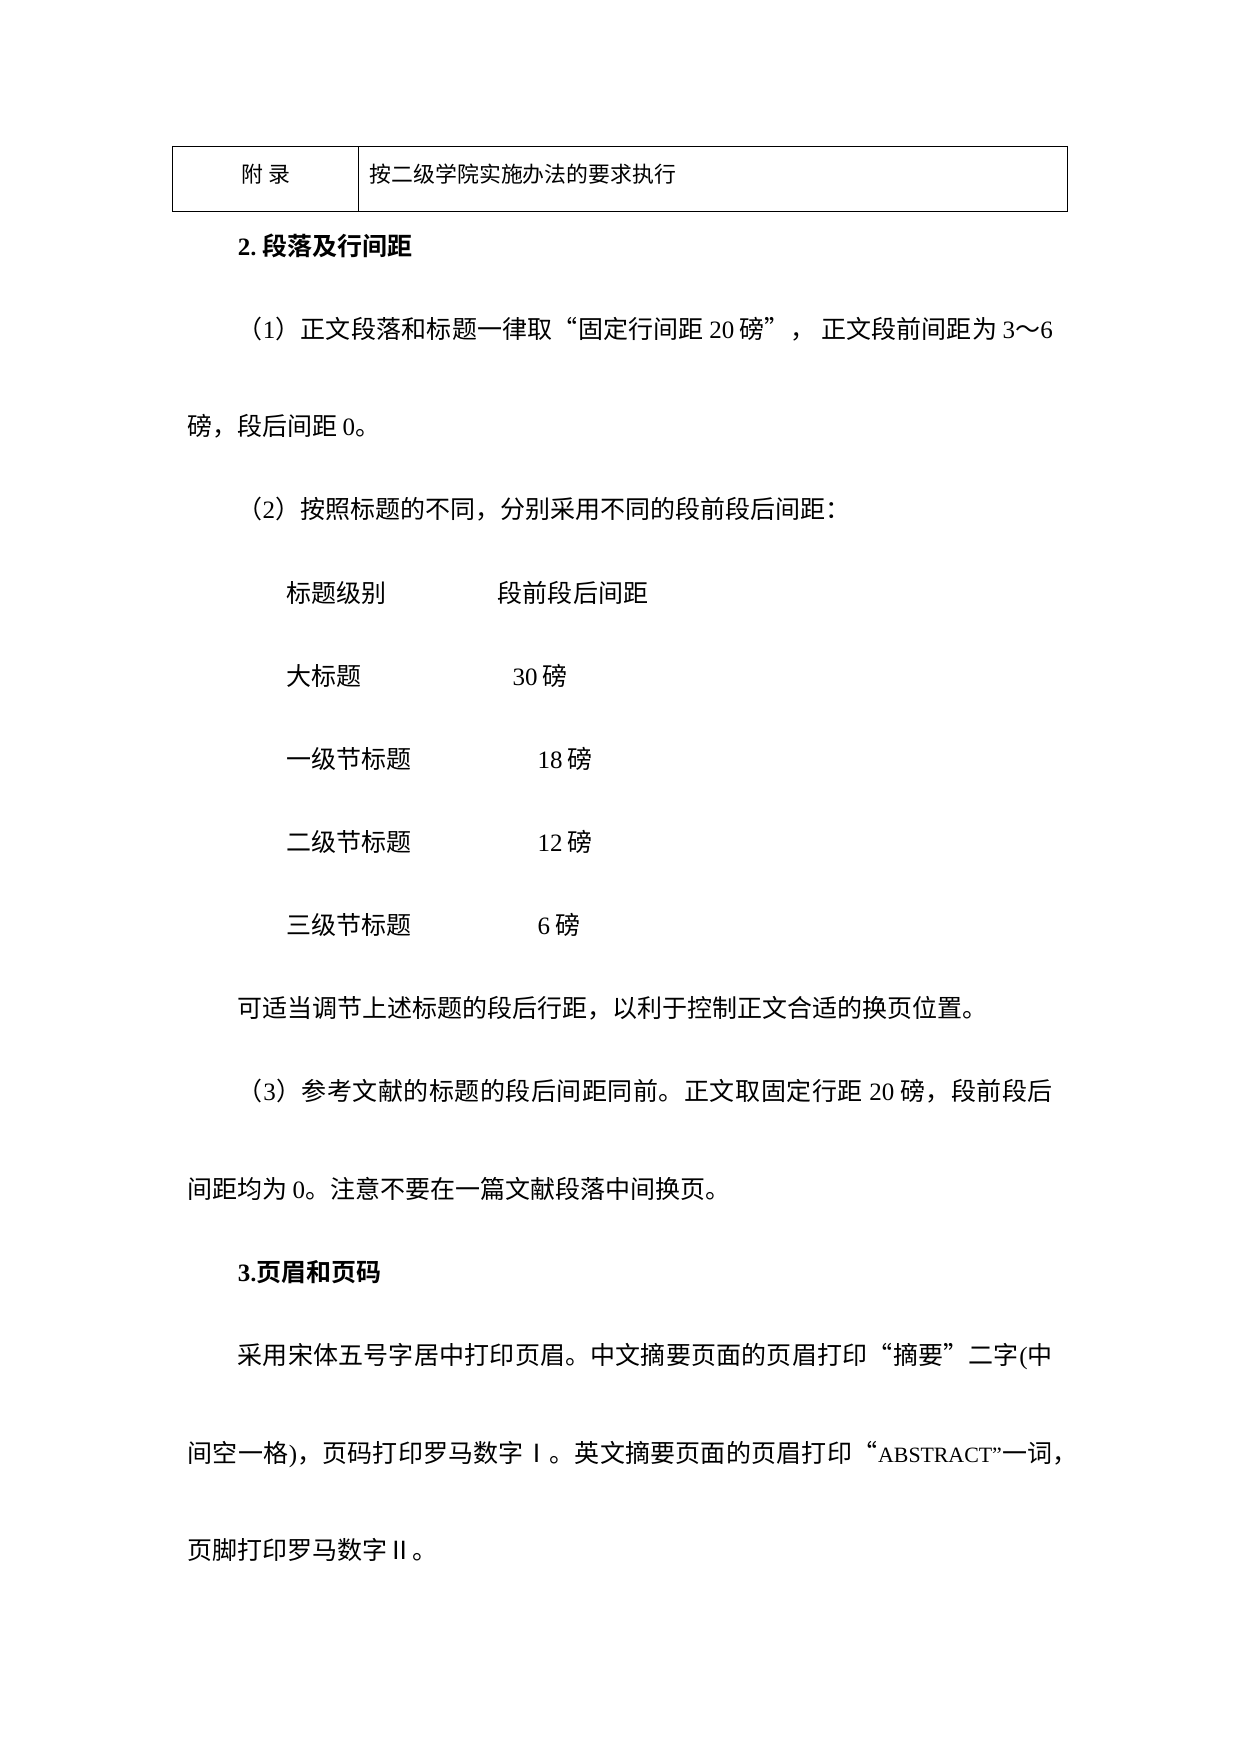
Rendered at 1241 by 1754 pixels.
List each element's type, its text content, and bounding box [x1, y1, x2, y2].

text 2. 段落及行间距 [187, 212, 1053, 277]
text 三级节标题 6磅 [187, 891, 1053, 956]
text 可适当调节上述标题的段后行距，以利于控制正文合适的换页位置。 [187, 974, 1053, 1039]
text 3.页眉和页码 [187, 1238, 1053, 1303]
text （3）参考文献的标题的段后间距同前。正文取固定行距20磅，段前段后间距均为0。注意不要在一篇文献段落中间换页。 [187, 1057, 1053, 1220]
text 标题级别 段前段后间距 [187, 559, 1053, 624]
text 二级节标题 12磅 [187, 808, 1053, 873]
text 一级节标题 18磅 [187, 725, 1053, 790]
text （2）按照标题的不同，分别采用不同的段前段后间距： [187, 476, 1053, 541]
table_cell 按二级学院实施办法的要求执行 [359, 147, 1067, 211]
text （1）正文段落和标题一律取“固定行间距20磅”， 正文段前间距为3～6磅，段后间距0。 [187, 295, 1053, 457]
text 大标题 30磅 [187, 642, 1053, 707]
text 采用宋体五号字居中打印页眉。中文摘要页面的页眉打印“摘要”二字(中间空一格)，页码打印罗马数字Ⅰ。英文摘要页面的页眉打印“ABSTRACT”一词，页脚打印罗马数字Ⅱ。 [187, 1321, 1053, 1581]
table_cell 附 录 [173, 147, 358, 211]
